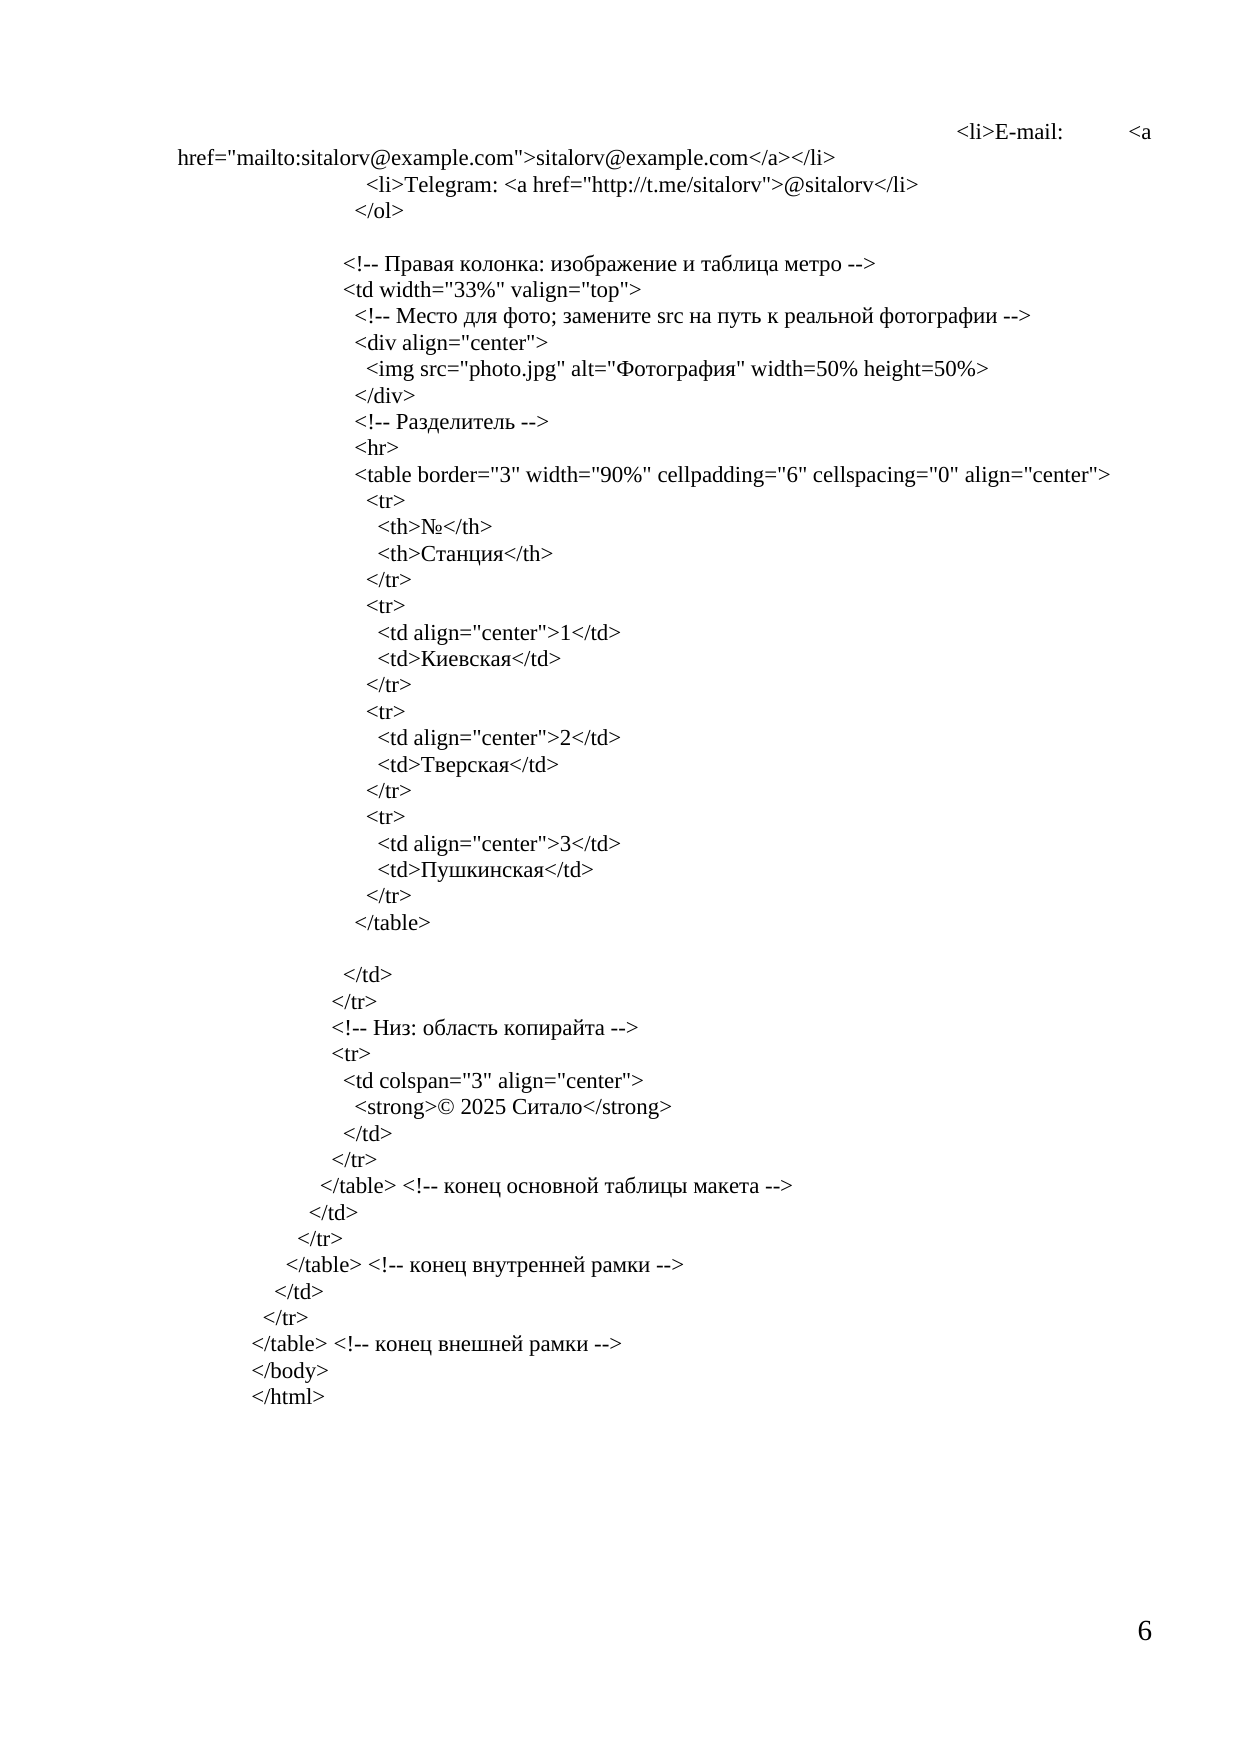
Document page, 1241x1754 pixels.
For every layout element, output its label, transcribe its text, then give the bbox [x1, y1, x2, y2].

text </td> [177, 961, 1152, 988]
text </td> [177, 1278, 1152, 1304]
text <!-- Разделитель --> [177, 408, 1152, 434]
text <li>E-mail: <a href="mailto:sitalorv@example.com">sitalorv@example.com</a></li> [177, 118, 1152, 171]
text </ol> [177, 197, 1152, 223]
text <tr> [177, 487, 1152, 513]
text </tr> [177, 777, 1152, 803]
text <td width="33%" valign="top"> [177, 276, 1152, 303]
text <th>№</th> [177, 513, 1152, 540]
text <td>Тверская</td> [177, 751, 1152, 777]
text <strong>© 2025 Ситало</strong> [177, 1093, 1152, 1119]
text <li>Telegram: <a href="http://t.me/sitalorv">@sitalorv</li> [177, 171, 1152, 197]
text <td align="center">2</td> [177, 724, 1152, 751]
text <tr> [177, 698, 1152, 724]
text </html> [177, 1383, 1152, 1409]
text </tr> [177, 988, 1152, 1014]
text <td align="center">1</td> [177, 619, 1152, 645]
text </table> <!-- конец внешней рамки --> [177, 1330, 1152, 1357]
text </tr> [177, 882, 1152, 909]
text </tr> [177, 1225, 1152, 1251]
text <hr> [177, 434, 1152, 461]
text </tr> [177, 566, 1152, 592]
text </table> <!-- конец внутренней рамки --> [177, 1251, 1152, 1278]
text </td> [177, 1119, 1152, 1146]
text </table> [177, 909, 1152, 935]
text </td> [177, 1199, 1152, 1225]
text <tr> [177, 803, 1152, 830]
text <tr> [177, 1041, 1152, 1067]
text </tr> [177, 1146, 1152, 1172]
text <!-- Правая колонка: изображение и таблица метро --> [177, 250, 1152, 276]
text <td colspan="3" align="center"> [177, 1067, 1152, 1093]
text <td align="center">3</td> [177, 830, 1152, 856]
text <!-- Место для фото; замените src на путь к реальной фотографии --> [177, 303, 1152, 329]
text <td>Киевская</td> [177, 645, 1152, 672]
text <!-- Низ: область копирайта --> [177, 1014, 1152, 1041]
text </body> [177, 1357, 1152, 1383]
text </table> <!-- конец основной таблицы макета --> [177, 1172, 1152, 1199]
text <div align="center"> [177, 329, 1152, 355]
text <table border="3" width="90%" cellpadding="6" cellspacing="0" align="center"> [177, 461, 1152, 487]
text <tr> [177, 592, 1152, 619]
text <img src="photo.jpg" alt="Фотография" width=50% height=50%> [177, 355, 1152, 382]
text </tr> [177, 672, 1152, 698]
text <td>Пушкинская</td> [177, 856, 1152, 882]
text </tr> [177, 1304, 1152, 1330]
text <th>Станция</th> [177, 540, 1152, 566]
text </div> [177, 382, 1152, 408]
